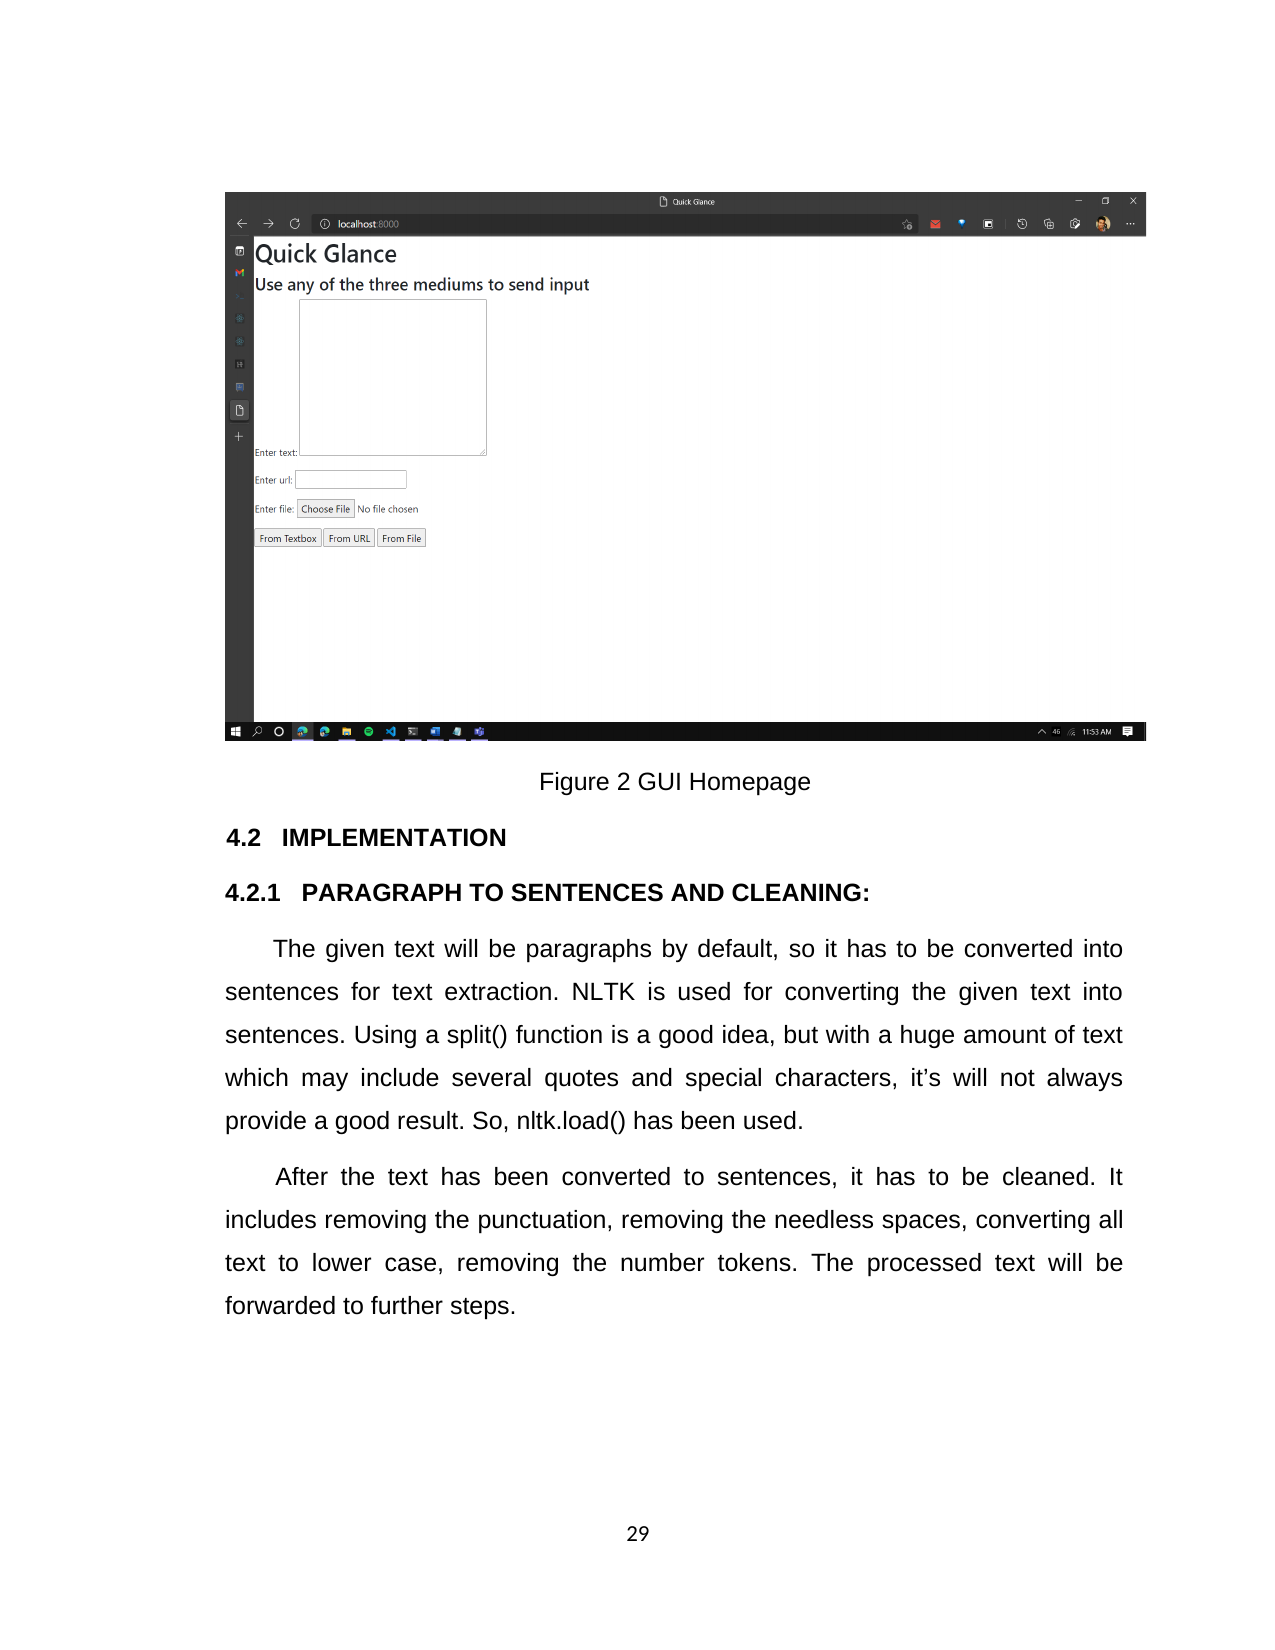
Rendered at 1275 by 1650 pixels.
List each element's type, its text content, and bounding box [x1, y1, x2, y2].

text After the text has been converted to sentences, it has to be cleaned. It includes removing the punctuation, removing the needless spaces, converting all text to lower case, removing the number tokens. The processed text will be forwarded to further steps. [225, 1162, 1125, 1320]
picture [225, 192, 1147, 741]
text 4.2 IMPLEMENTATION [150, 822, 1125, 851]
text The given text will be paragraphs by default, so it has to be converted into sentences for text extraction. NLTK is used for converting the given text into sentences. Using a split() function is a good idea, but with a huge amount of text which may include several quotes and special characters, it’s will not always provide a good result. So, nltk.load() has been used. [225, 934, 1125, 1135]
text 4.2.1 PARAGRAPH TO SENTENCES AND CLEANING: [225, 878, 1125, 907]
text Figure 2 GUI Homepage [225, 767, 1125, 796]
